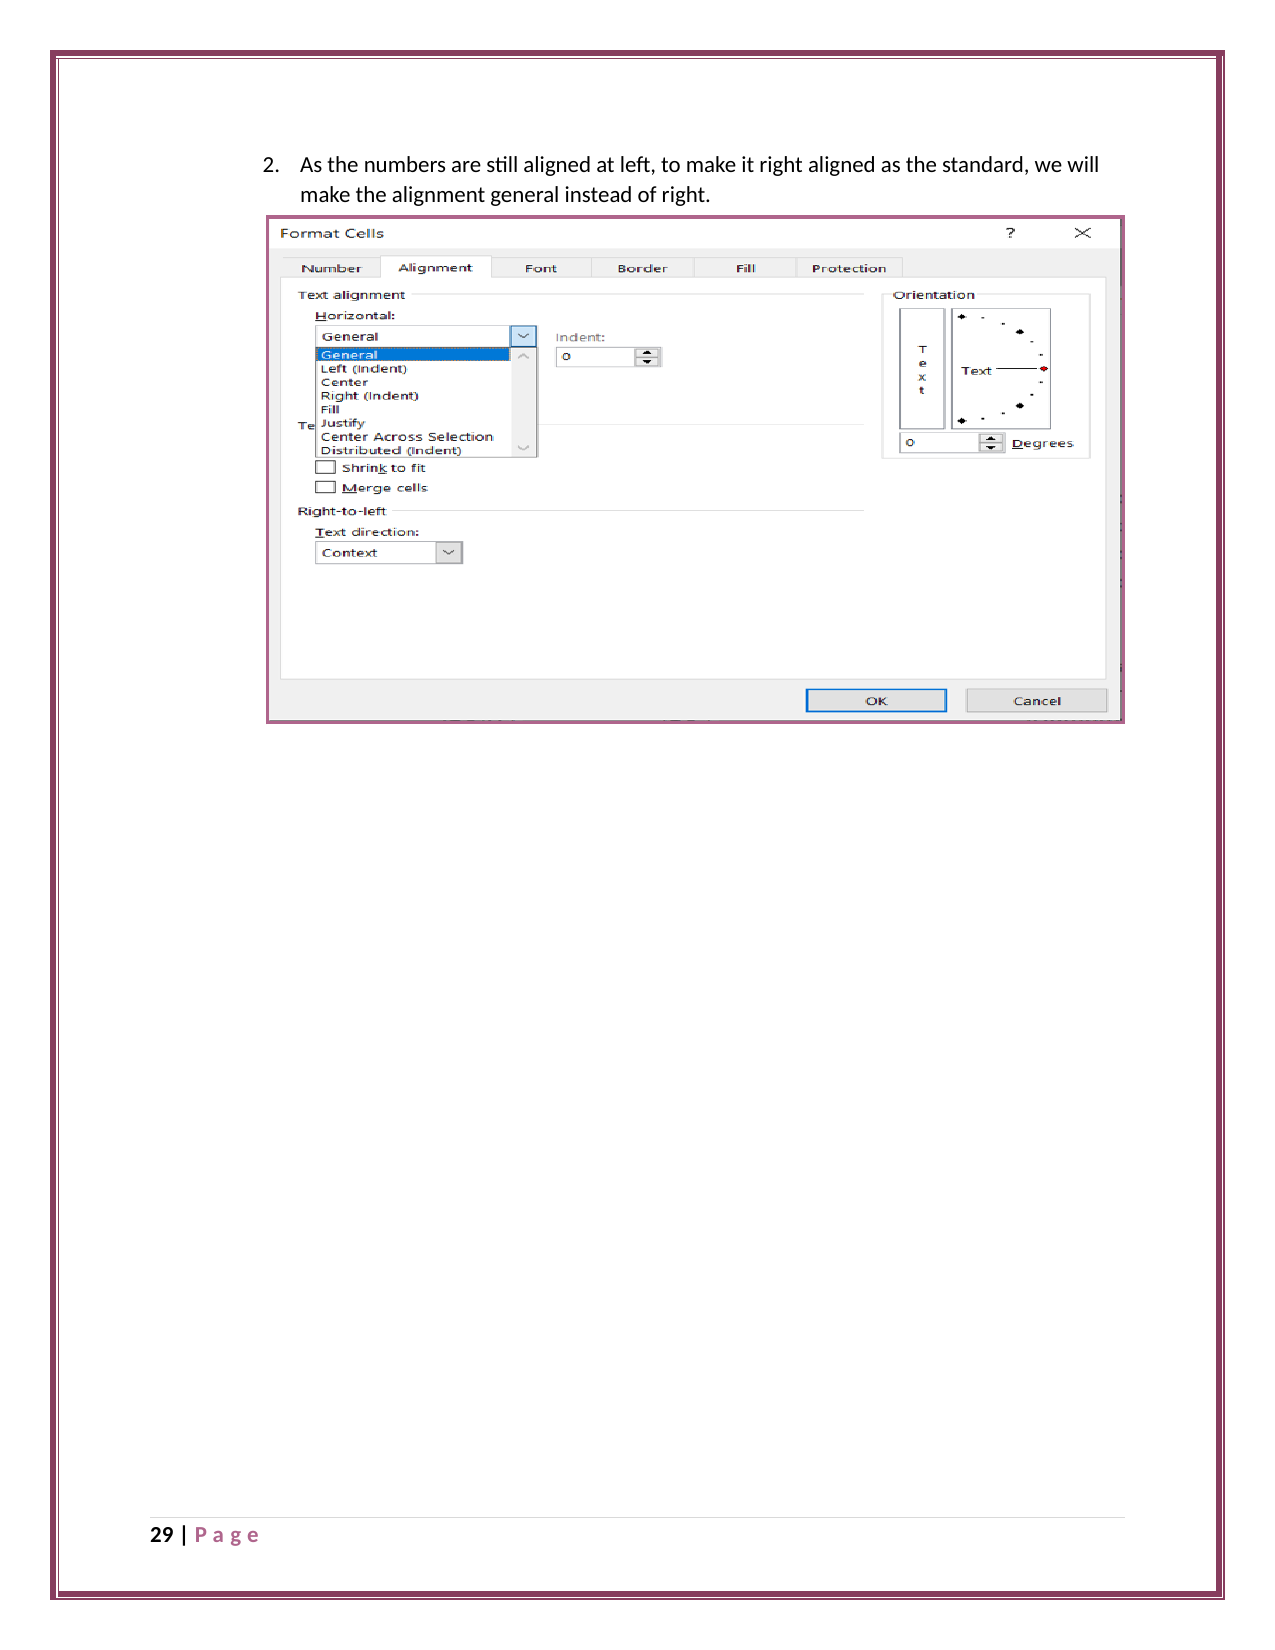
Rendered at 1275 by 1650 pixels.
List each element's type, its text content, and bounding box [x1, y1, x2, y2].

picture [269, 219, 1122, 721]
list As the numbers are still aligned at left, to make it right aligned as the standard, we will make the alignment general instead of right. [262, 150, 1125, 208]
